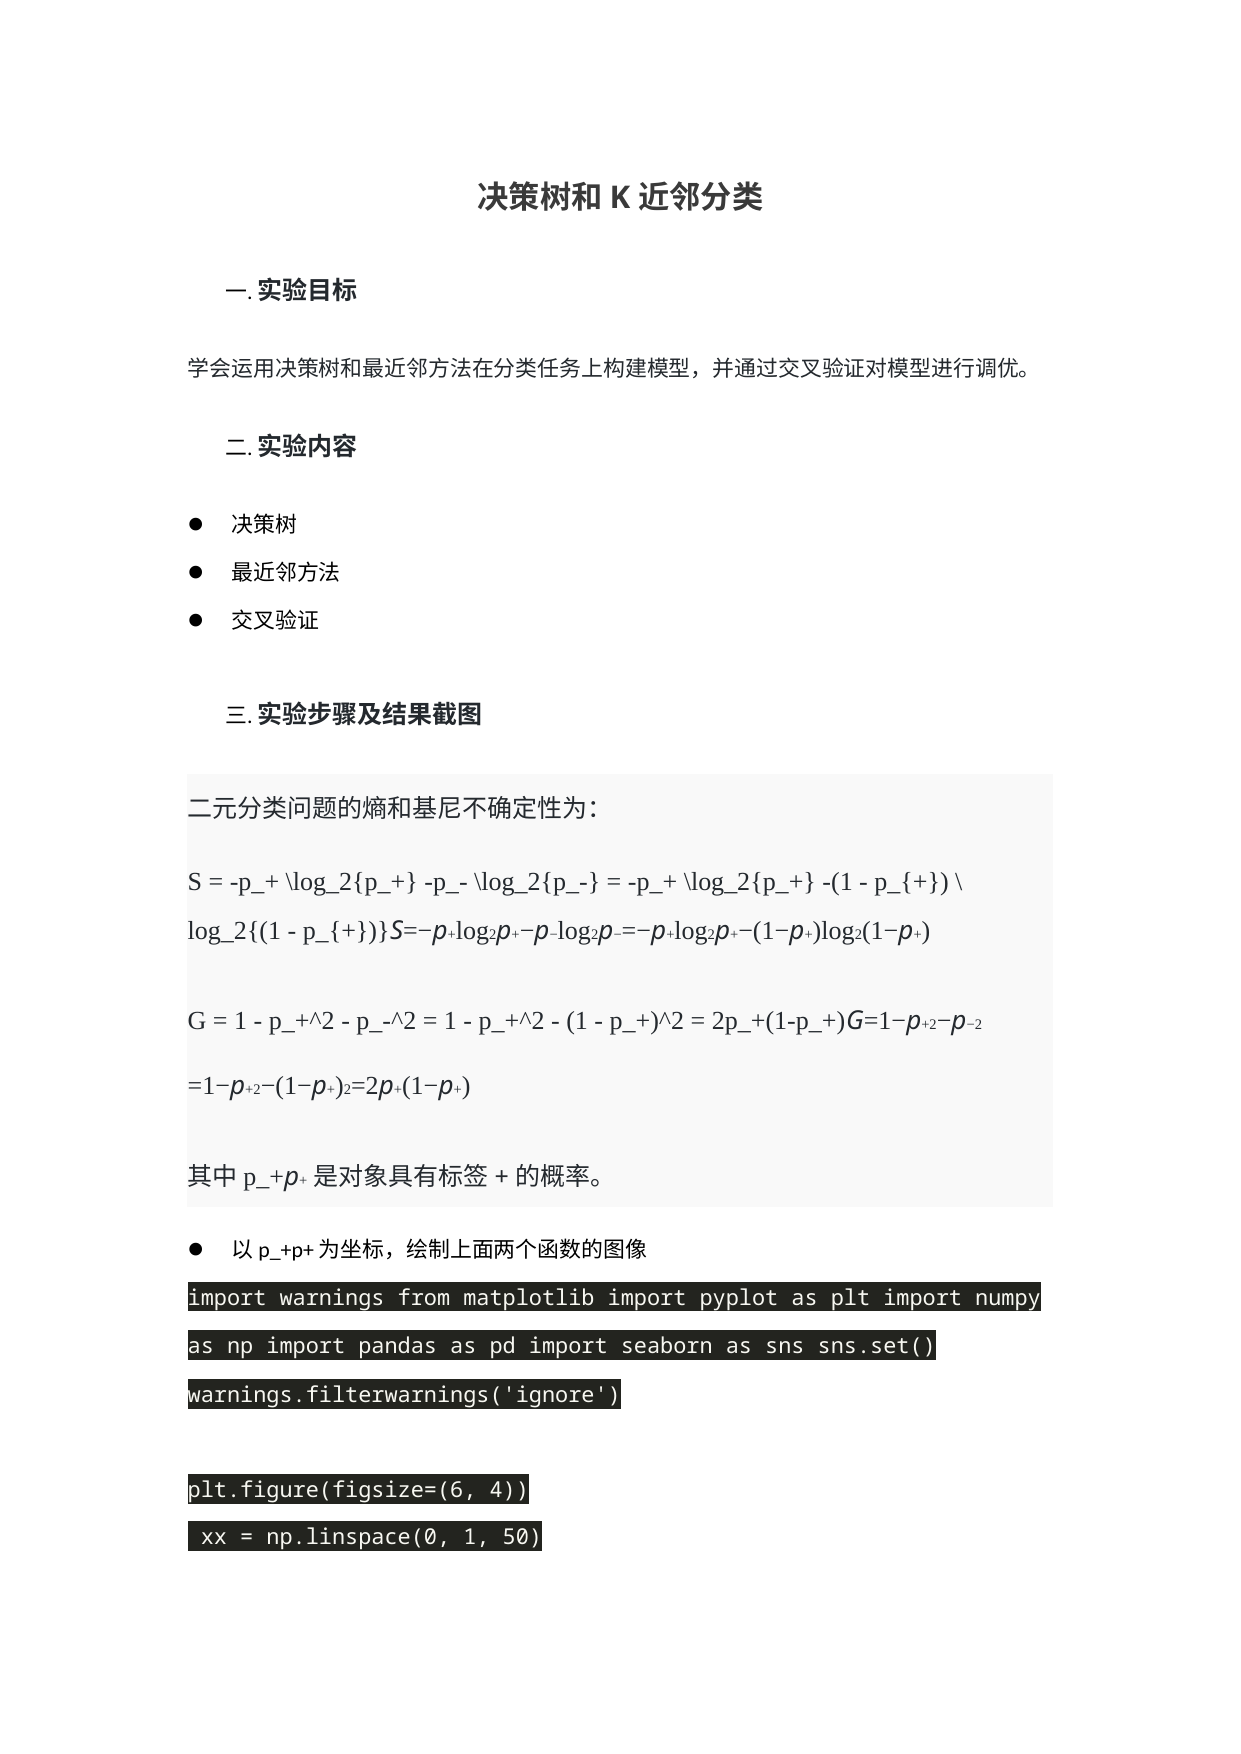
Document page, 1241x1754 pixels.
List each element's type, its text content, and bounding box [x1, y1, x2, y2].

list xx = np.linspace(0, 1, 50) [187, 1520, 1053, 1552]
list plt.figure(figsize=(6, 4)) [187, 1473, 1053, 1505]
list 以 p_+p+​ 为坐标，绘制上面两个函数的图像 [187, 1232, 1053, 1264]
text 二元分类问题的熵和基尼不确定性为： [187, 774, 1053, 839]
list 决策树 [187, 506, 1053, 539]
text 其中 p_+p+​ 是对象具有标签 + 的概率。 [187, 1142, 1053, 1207]
list 实验目标 [225, 256, 1053, 321]
list 交叉验证 [187, 603, 1053, 635]
list 最近邻方法 [187, 554, 1053, 587]
text G = 1 - p_+^2 - p_-^2 = 1 - p_+^2 - (1 - p_+)^2 = 2p_+(1-p_+)G=1−p+2​−p−2​=1−p+2​−(1−p+​)2=2p+​(1−p+​) [187, 987, 1053, 1117]
list 实验内容 [225, 412, 1053, 477]
text 决策树和 K 近邻分类 [187, 162, 1053, 227]
text 学会运用决策树和最近邻方法在分类任务上构建模型，并通过交叉验证对模型进行调优。 [187, 350, 1053, 383]
list 实验步骤及结果截图 [225, 680, 1053, 745]
list import warnings from matplotlib import pyplot as plt import numpy as np import pandas as pd import seaborn as sns sns.set() warnings.filterwarnings('ignore') [187, 1280, 1053, 1410]
text S = -p_+ \log_2{p_+} -p_- \log_2{p_-} = -p_+ \log_2{p_+} -(1 - p_{+}) \log_2{(1 - p_{+})}S=−p+​log2​p+​−p−​log2​p−​=−p+​log2​p+​−(1−p+​)log2​(1−p+​) [187, 864, 1053, 962]
